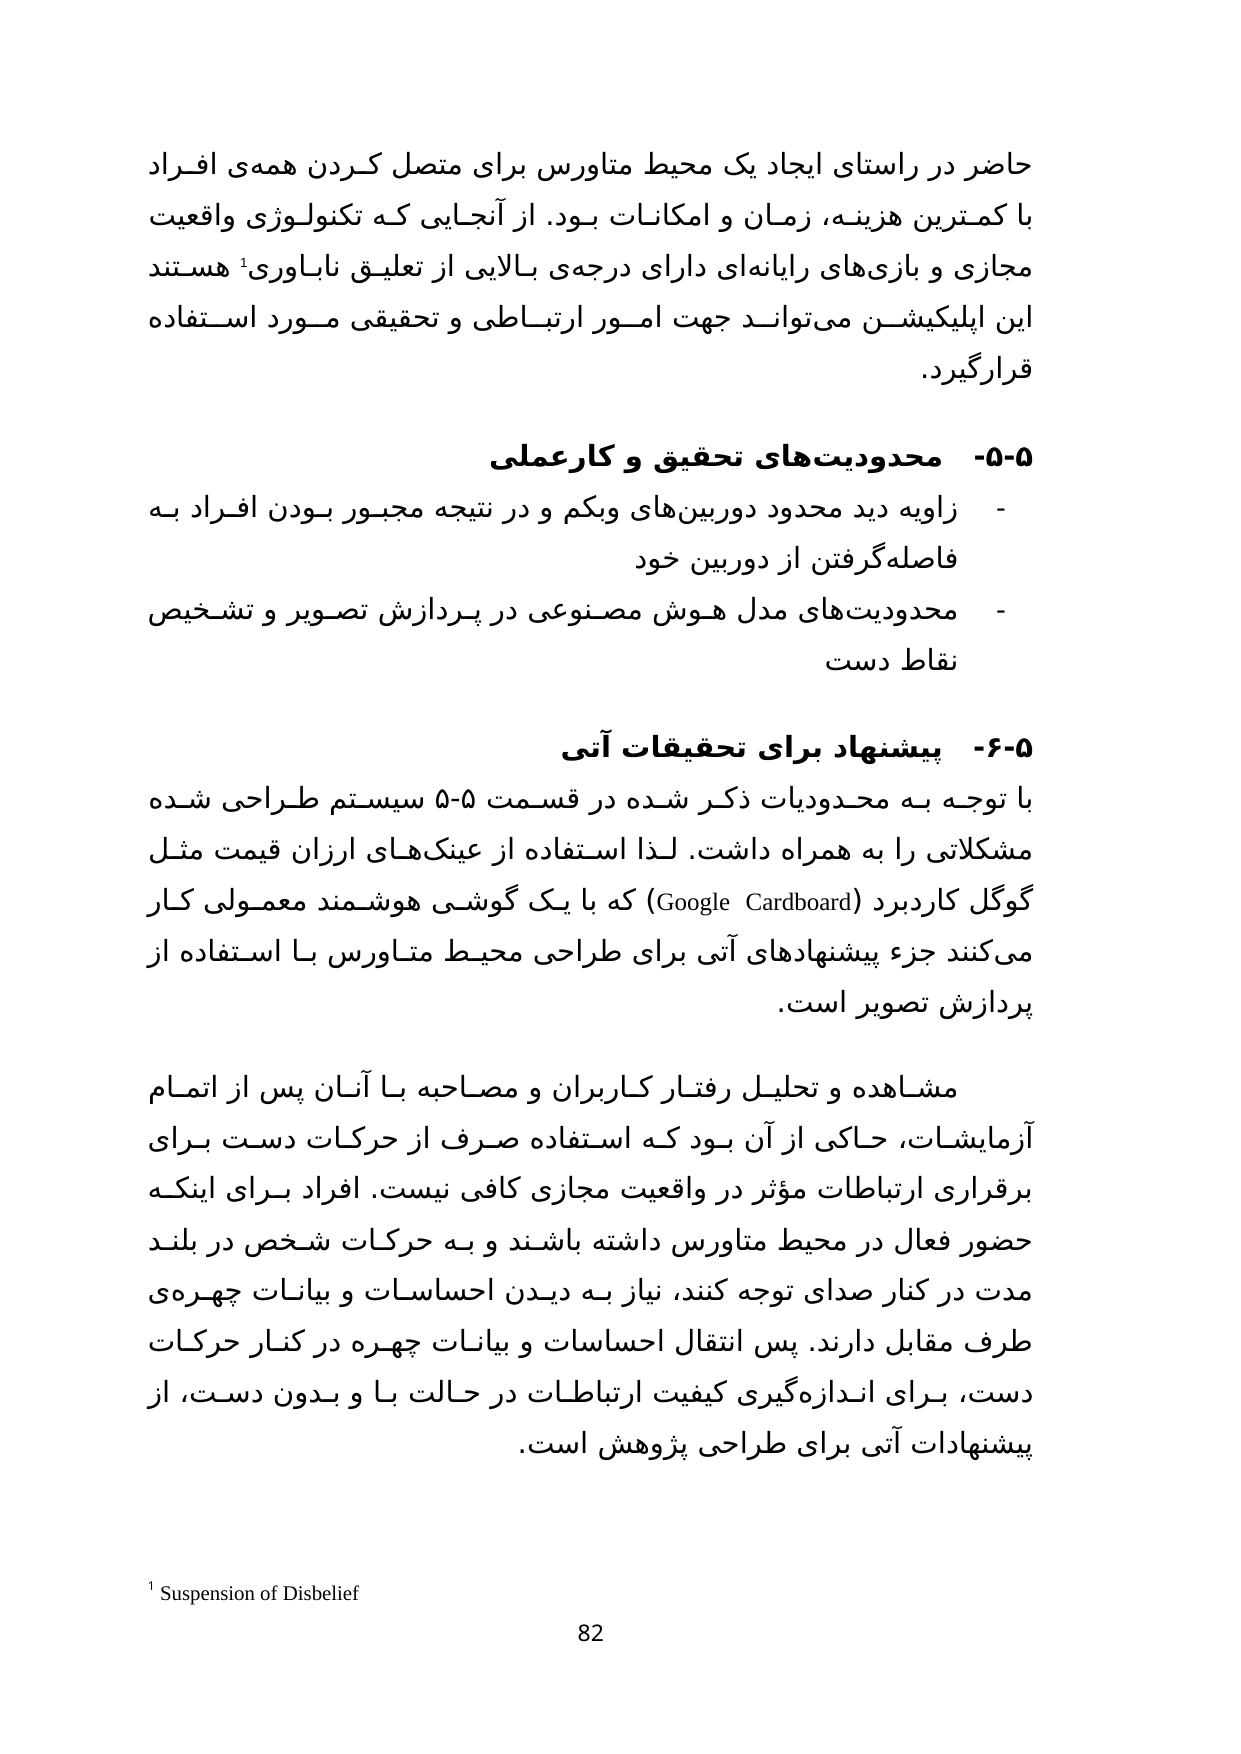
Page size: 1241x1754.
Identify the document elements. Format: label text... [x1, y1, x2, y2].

text مشاهده‌ و تحلیل رفتار کاربران و مصاحبه با آنان پس از اتمام آزمایشات، حاکی از آن بود که استفاده صرف از حرکات دست برای برقراری ارتباطات مؤثر در واقعیت مجازی کافی نیست. افراد برای اینکه حضور فعال در محیط متاورس داشته باشند و به حرکات شخص در بلند مدت در کنار صدای توجه کنند، نیاز به دیدن احساسات و بیانات چهره‌ی طرف مقابل دارند. پس انتقال احساسات و بیانات چهره در کنار حرکات دست، برای اندازه‌گیری کیفیت ارتباطات در حالت با و بدون دست، از پیشنهادات آتی برای طراحی پژوهش است. [148, 1070, 1033, 1461]
text با توجه به محدودیات ذکر شده در قسمت ۵-۵ سیستم طراحی شده مشکلاتی را به همراه داشت. لذا استفاده از عینک‌های ارزان قیمت مثل گوگل کاردبرد (Google Cardboard) که با یک گوشی هوشمند معمولی کار می‌کنند جزء پیشنهادهای آتی برای طراحی محیط متاورس با استفاده از پردازش تصویر است. [148, 782, 1033, 1019]
list محدودیت‌های مدل هوش مصنوعی در پردازش تصویر و تشخیص نقاط دست [148, 592, 996, 677]
text ۵-۵- محدودیت‌های تحقیق و کارعملی [148, 439, 1033, 473]
text ۶-۵- پیشنهاد برای تحقیقات آتی [148, 731, 1033, 765]
list زاویه دید محدود دوربین‌های وبکم و در نتیجه مجبور بودن افراد به فاصله‌گرفتن از دوربین خود [148, 490, 996, 575]
